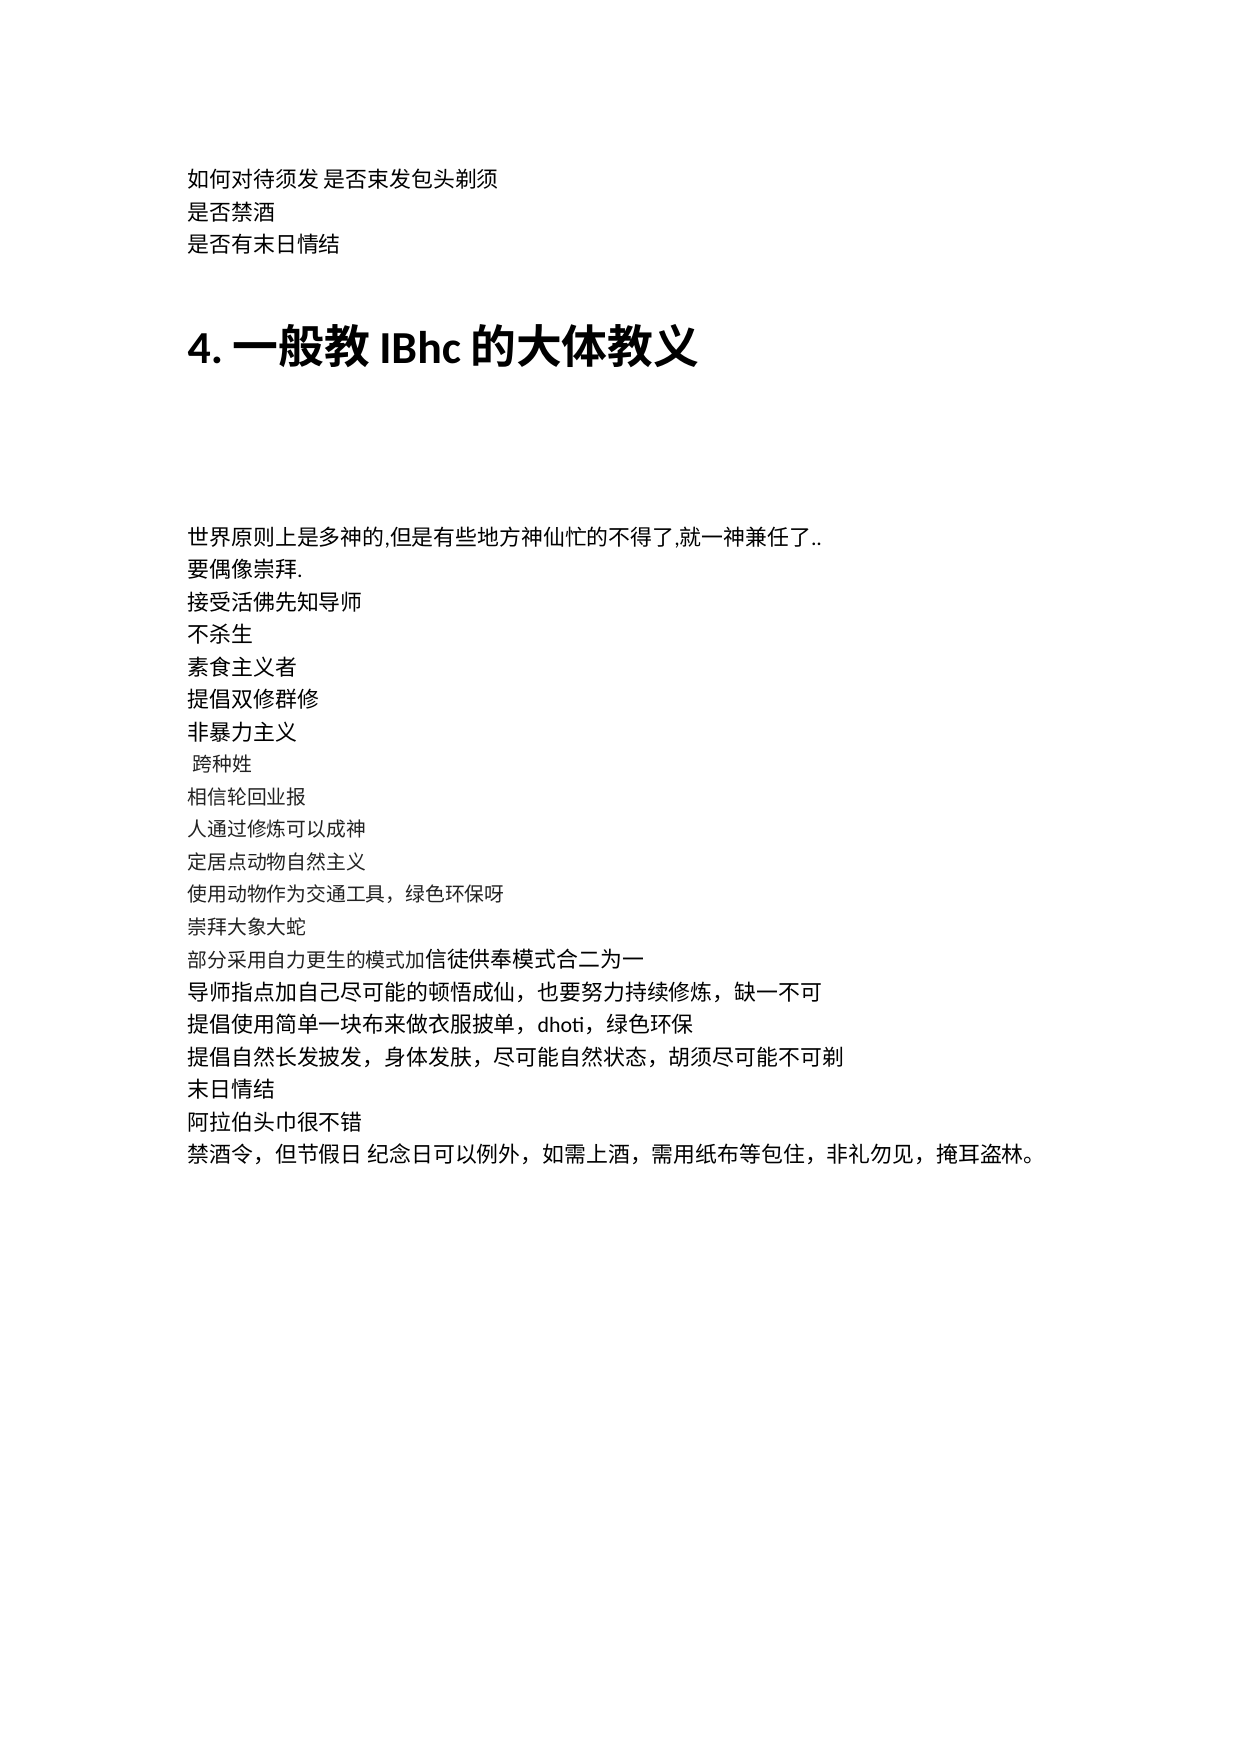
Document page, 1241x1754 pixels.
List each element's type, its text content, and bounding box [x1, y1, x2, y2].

subtitle 一般教IBhc的大体教义 [187, 295, 1053, 392]
text 导师指点加自己尽可能的顿悟成仙，也要努力持续修炼，缺一不可 [187, 974, 1053, 1007]
text 部分采用自力更生的模式加信徒供奉模式合二为一 [187, 942, 1053, 974]
text 定居点动物自然主义 [187, 844, 1053, 877]
text 不杀生 [187, 617, 1053, 649]
text 接受活佛先知导师 [187, 584, 1053, 617]
text 使用动物作为交通工具，绿色环保呀 [187, 877, 1053, 909]
text 提倡自然长发披发，身体发肤，尽可能自然状态，胡须尽可能不可剃 [187, 1039, 1053, 1072]
text 是否禁酒 [187, 194, 1053, 227]
text 提倡双修群修 [187, 682, 1053, 714]
text 跨种姓 [187, 747, 1053, 779]
text 末日情结 [187, 1072, 1053, 1104]
text 世界原则上是多神的,但是有些地方神仙忙的不得了,就一神兼任了.. [187, 519, 1053, 552]
text 相信轮回业报 [187, 779, 1053, 812]
text 禁酒令，但节假日 纪念日可以例外，如需上酒，需用纸布等包住，非礼勿见，掩耳盗林。 [187, 1137, 1053, 1169]
text 人通过修炼可以成神 [187, 812, 1053, 844]
text 非暴力主义 [187, 714, 1053, 747]
text 是否有末日情结 [187, 227, 1053, 259]
text 素食主义者 [187, 649, 1053, 682]
text 如何对待须发 是否束发包头剃须 [187, 162, 1053, 194]
text 要偶像崇拜. [187, 552, 1053, 584]
text 提倡使用简单一块布来做衣服披单，dhoti，绿色环保 [187, 1007, 1053, 1039]
text 阿拉伯头巾很不错 [187, 1104, 1053, 1137]
text 崇拜大象大蛇 [187, 909, 1053, 942]
